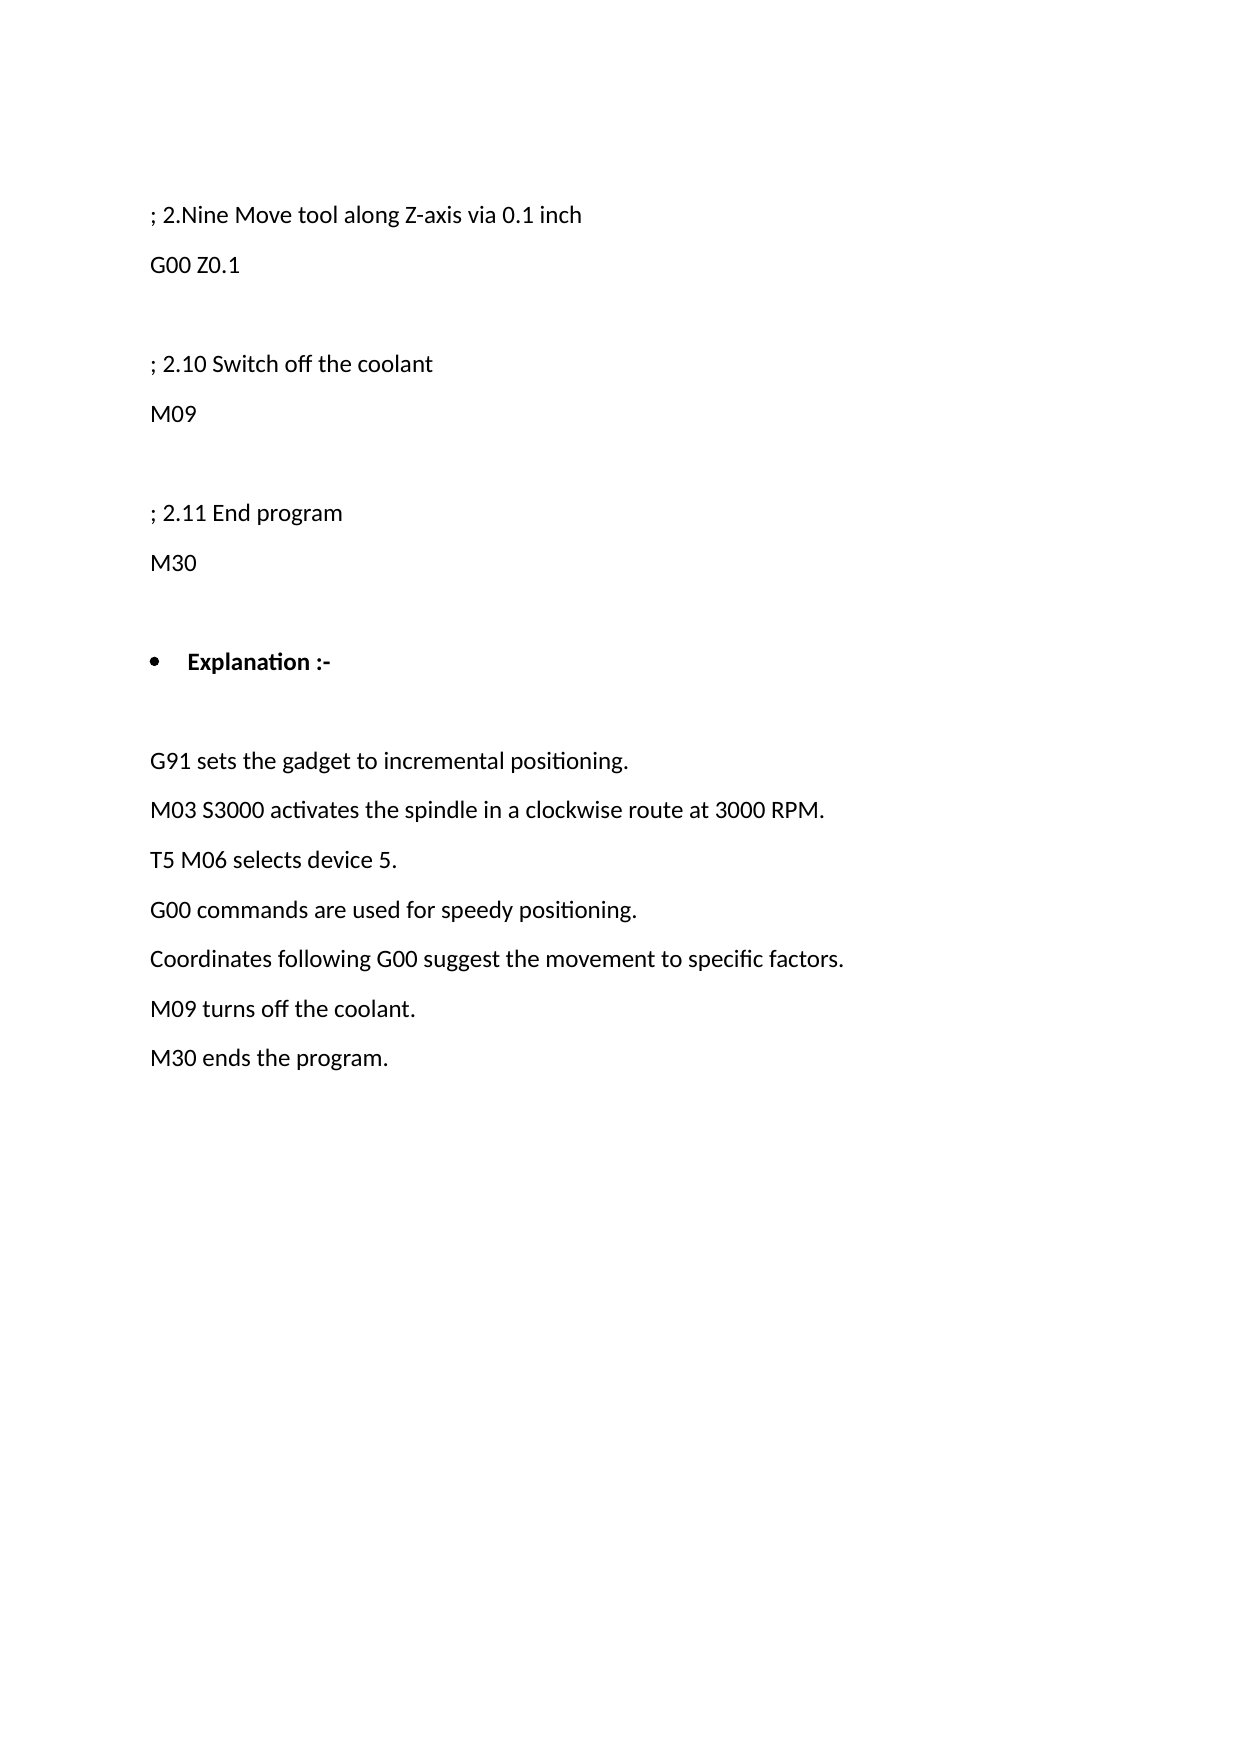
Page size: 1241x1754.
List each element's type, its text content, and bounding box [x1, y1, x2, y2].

text M09 [150, 398, 1090, 428]
text M03 S3000 activates the spindle in a clockwise route at 3000 RPM. [150, 794, 1090, 825]
text G00 Z0.1 [150, 249, 1090, 280]
text G00 commands are used for speedy positioning. [150, 894, 1090, 924]
text M09 turns off the coolant. [150, 993, 1090, 1023]
text G91 sets the gadget to incremental positioning. [150, 745, 1090, 776]
text ; 2.10 Switch off the coolant [150, 348, 1090, 379]
text ; 2.11 End program [150, 497, 1090, 528]
text T5 M06 selects device 5. [150, 844, 1090, 875]
text M30 [150, 547, 1090, 577]
text ; 2.Nine Move tool along Z-axis via 0.1 inch [150, 199, 1090, 230]
list Explanation :- [150, 646, 1090, 676]
text Coordinates following G00 suggest the movement to specific factors. [150, 943, 1090, 974]
text M30 ends the program. [150, 1042, 1090, 1073]
